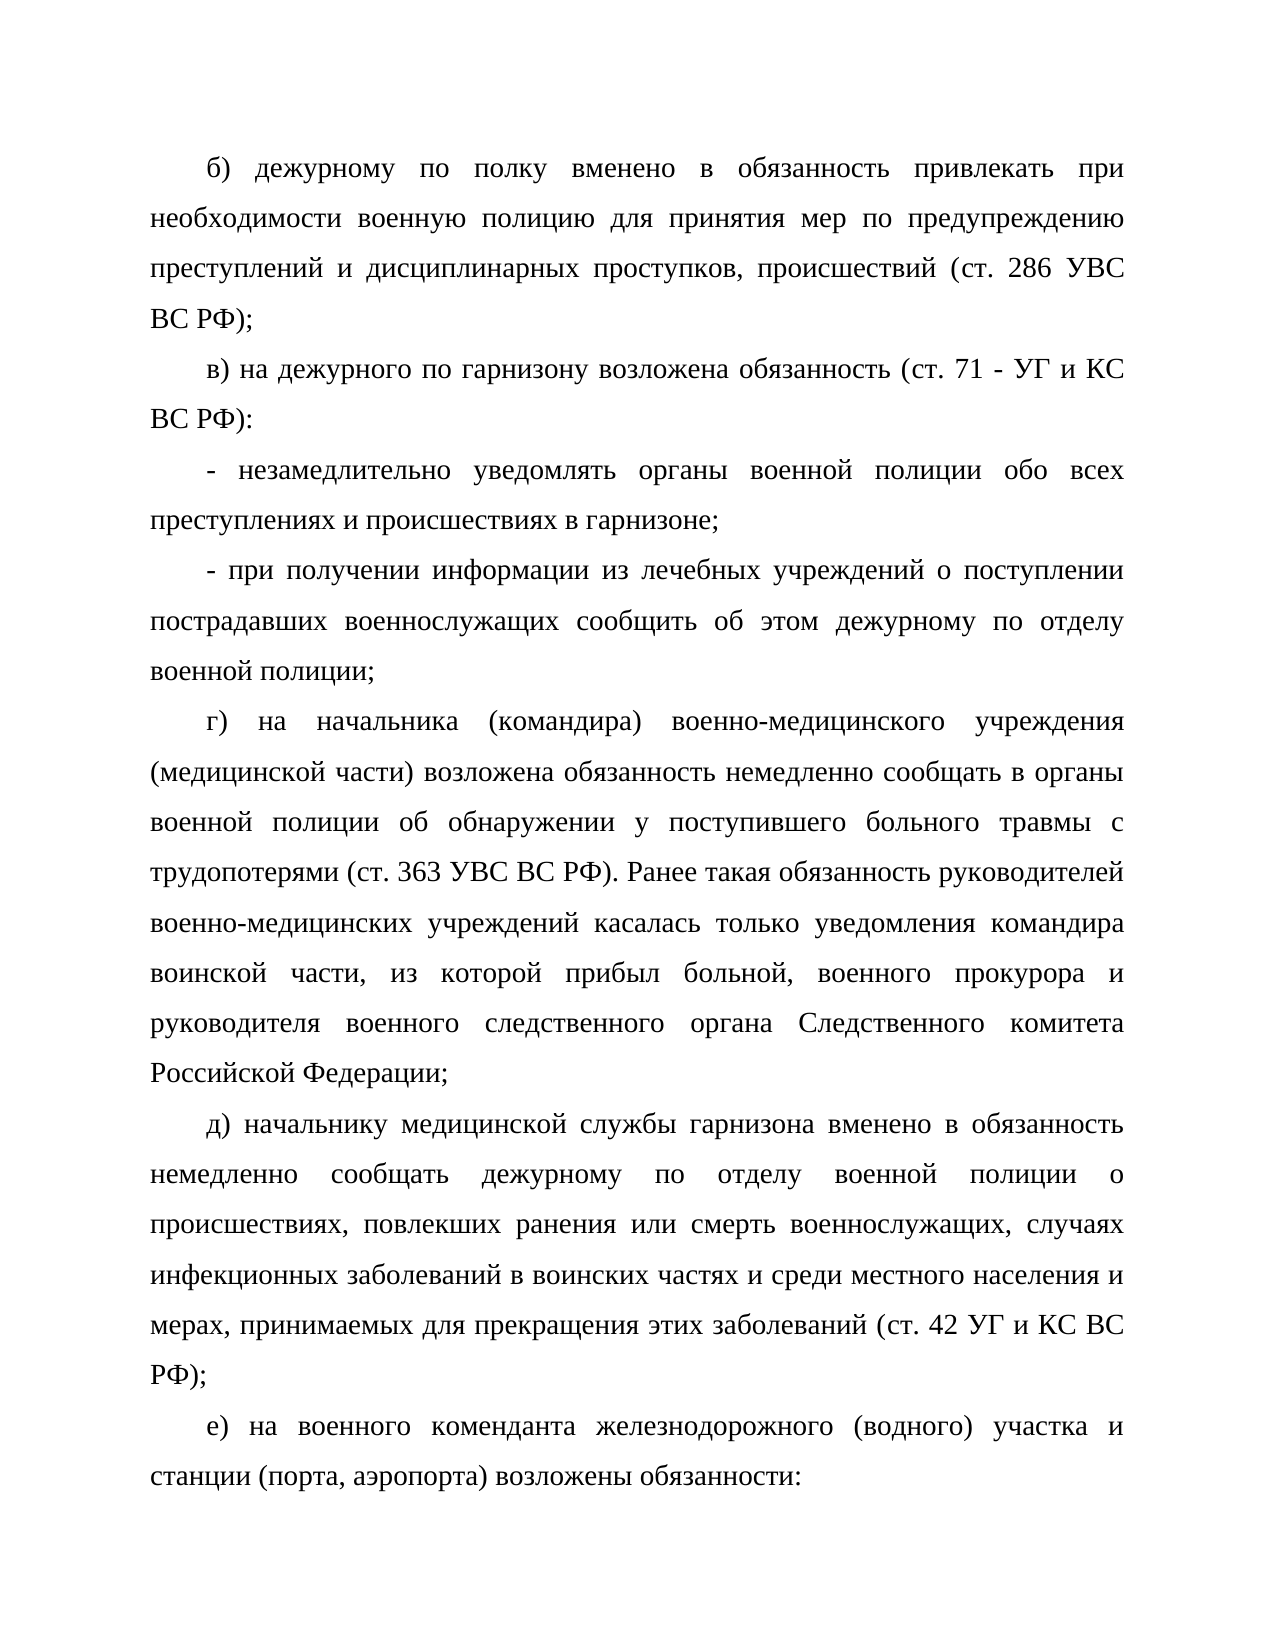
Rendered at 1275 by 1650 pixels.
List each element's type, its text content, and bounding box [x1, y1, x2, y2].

text в) на дежурного по гарнизону возложена обязанность (ст. 71 - УГ и КС ВС РФ): [150, 351, 1125, 435]
text б) дежурному по полку вменено в обязанность привлекать при необходимости военную полицию для принятия мер по предупреждению преступлений и дисциплинарных проступков, происшествий (ст. 286 УВС ВС РФ); [150, 150, 1125, 334]
text д) начальнику медицинской службы гарнизона вменено в обязанность немедленно сообщать дежурному по отделу военной полиции о происшествиях, повлекших ранения или смерть военнослужащих, случаях инфекционных заболеваний в воинских частях и среди местного населения и мерах, принимаемых для прекращения этих заболеваний (ст. 42 УГ и КС ВС РФ); [150, 1106, 1125, 1391]
text - незамедлительно уведомлять органы военной полиции обо всех преступлениях и происшествиях в гарнизоне; [150, 452, 1125, 536]
text е) на военного коменданта железнодорожного (водного) участка и станции (порта, аэропорта) возложены обязанности: [150, 1408, 1125, 1492]
text - при получении информации из лечебных учреждений о поступлении пострадавших военнослужащих сообщить об этом дежурному по отделу военной полиции; [150, 552, 1125, 687]
text г) на начальника (командира) военно-медицинского учреждения (медицинской части) возложена обязанность немедленно сообщать в органы военной полиции об обнаружении у поступившего больного травмы с трудопотерями (ст. 363 УВС ВС РФ). Ранее такая обязанность руководителей военно-медицинских учреждений касалась только уведомления командира воинской части, из которой прибыл больной, военного прокурора и руководителя военного следственного органа Следственного комитета Российской Федерации; [150, 703, 1125, 1089]
